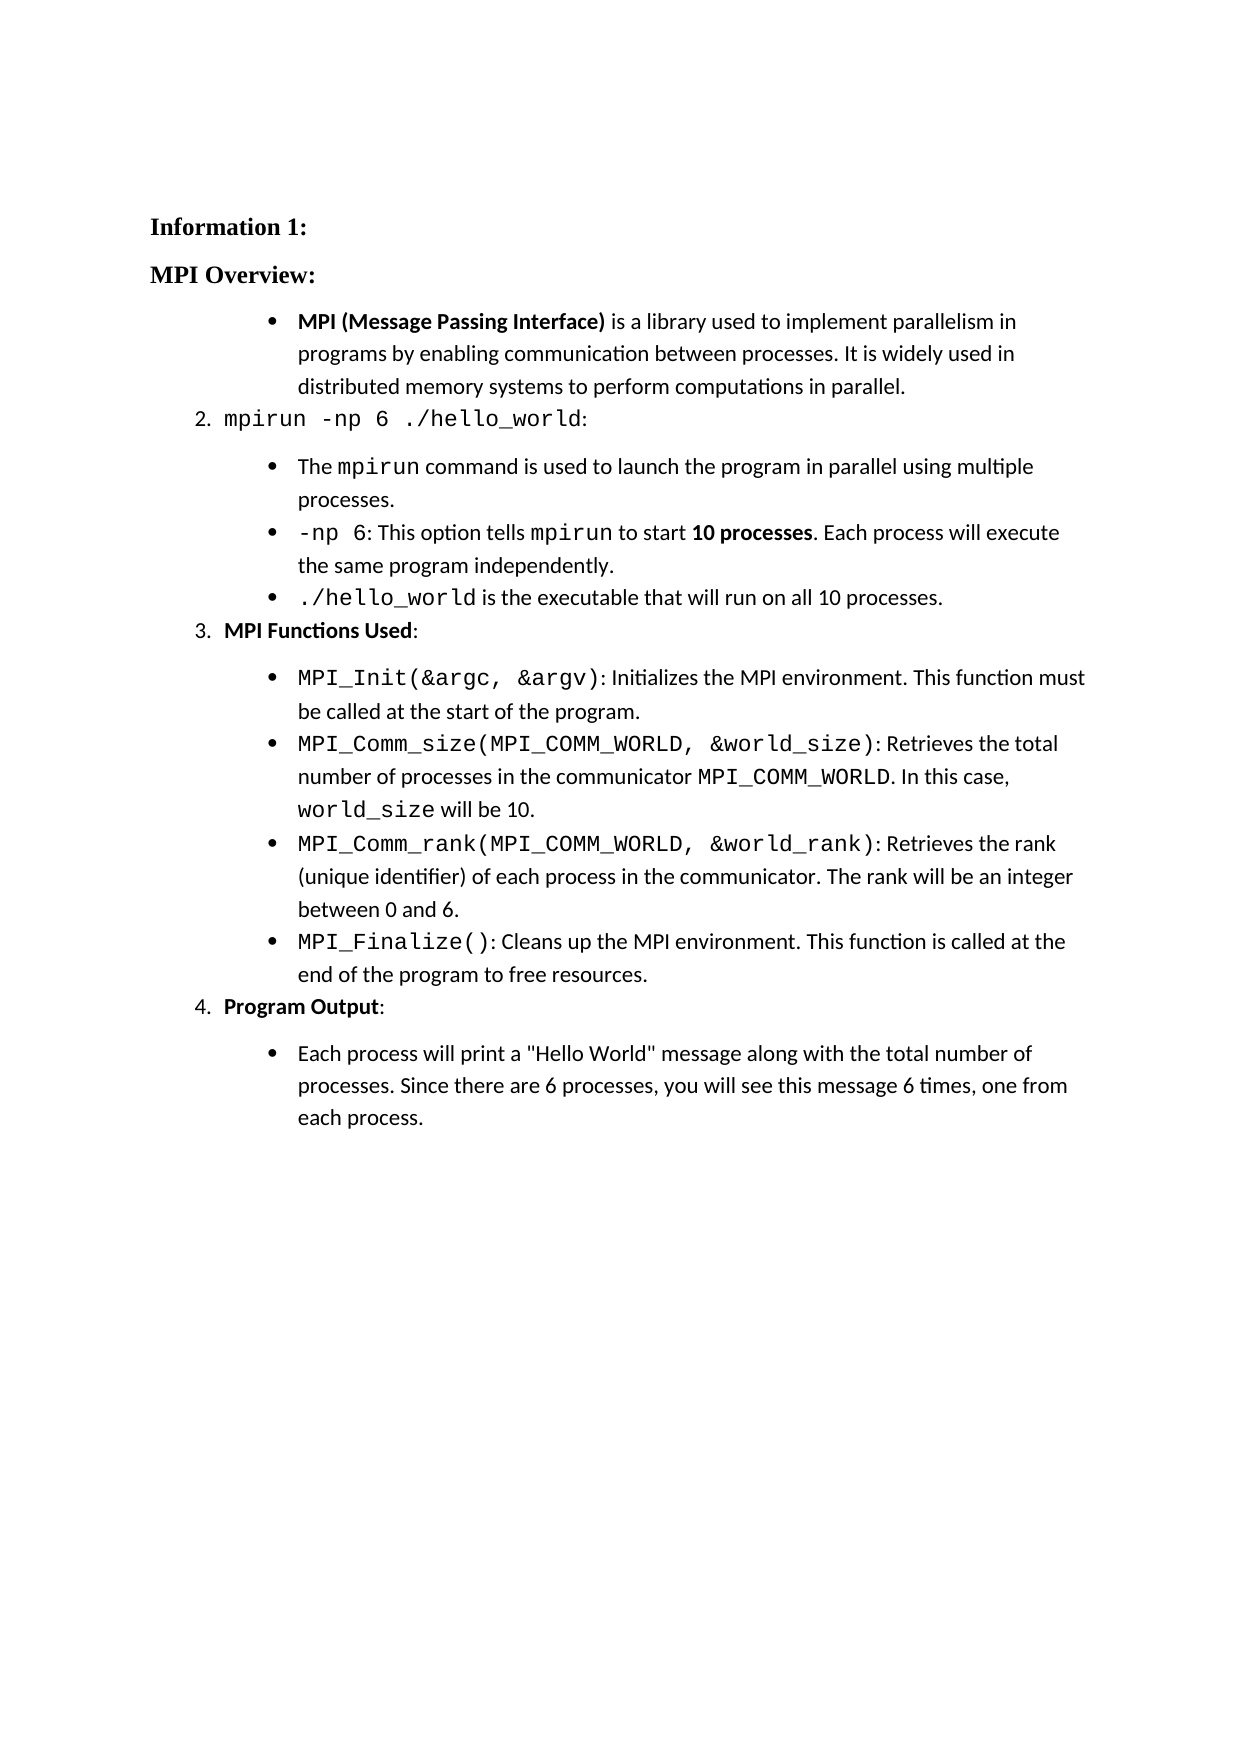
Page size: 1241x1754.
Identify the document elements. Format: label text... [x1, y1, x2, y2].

list mpirun -np 6 ./hello_world: [194, 404, 1090, 433]
text MPI Overview: [150, 260, 1090, 288]
list MPI_Init(&argc, &argv): Initializes the MPI environment. This function must be called at the start of the program. [268, 663, 1090, 725]
list MPI_Comm_rank(MPI_COMM_WORLD, &world_rank): Retrieves the rank (unique identifier) of each process in the communicator. The rank will be an integer between 0 and 6. [268, 829, 1090, 923]
list MPI_Finalize(): Cleans up the MPI environment. This function is called at the end of the program to free resources. [268, 927, 1090, 988]
list MPI_Comm_size(MPI_COMM_WORLD, &world_size): Retrieves the total number of processes in the communicator MPI_COMM_WORLD. In this case, world_size will be 10. [268, 729, 1090, 825]
list The mpirun command is used to launch the program in parallel using multiple processes. [268, 452, 1090, 513]
list Program Output: [194, 992, 1090, 1020]
list Each process will print a "Hello World" message along with the total number of processes. Since there are 6 processes, you will see this message 6 times, one from each process. [268, 1039, 1090, 1132]
text Information 1: [150, 150, 1090, 241]
list MPI Functions Used: [194, 617, 1090, 645]
list -np 6: This option tells mpirun to start 10 processes. Each process will execute the same program independently. [268, 518, 1090, 579]
list ./hello_world is the executable that will run on all 10 processes. [268, 583, 1090, 612]
list MPI (Message Passing Interface) is a library used to implement parallelism in programs by enabling communication between processes. It is widely used in distributed memory systems to perform computations in parallel. [268, 307, 1090, 400]
